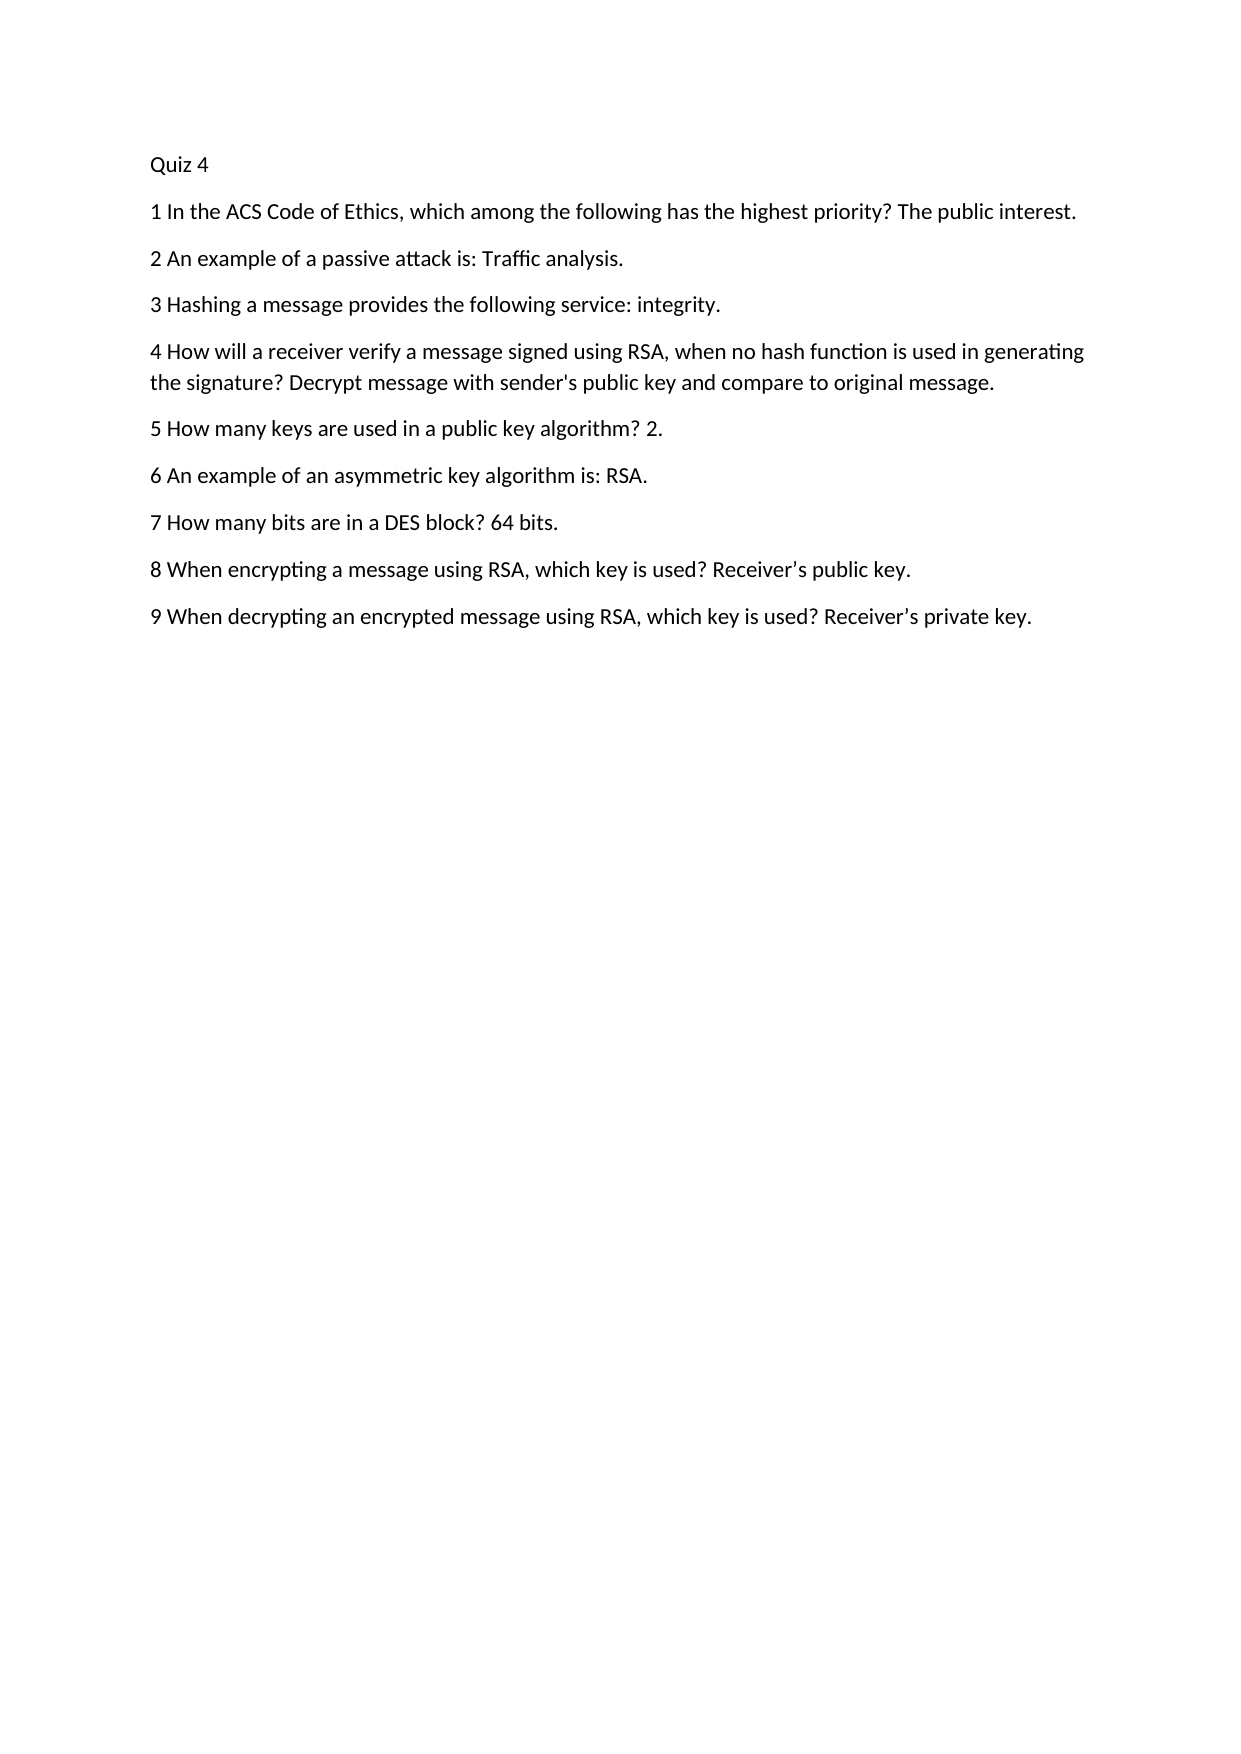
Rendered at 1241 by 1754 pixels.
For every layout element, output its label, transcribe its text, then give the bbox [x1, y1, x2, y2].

text 5 How many keys are used in a public key algorithm? 2. [150, 414, 1090, 443]
text 4 How will a receiver verify a message signed using RSA, when no hash function is used in generating the signature? Decrypt message with sender's public key and compare to original message. [150, 337, 1090, 396]
text Quiz 4 [150, 150, 1090, 178]
text 7 How many bits are in a DES block? 64 bits. [150, 508, 1090, 536]
text 1 In the ACS Code of Ethics, which among the following has the highest priority? The public interest. [150, 197, 1090, 225]
text 8 When encrypting a message using RSA, which key is used? Receiver’s public key. [150, 555, 1090, 583]
text 9 When decrypting an encrypted message using RSA, which key is used? Receiver’s private key. [150, 602, 1090, 630]
text 3 Hashing a message provides the following service: integrity. [150, 291, 1090, 319]
text 2 An example of a passive attack is: Traffic analysis. [150, 244, 1090, 272]
text 6 An example of an asymmetric key algorithm is: RSA. [150, 461, 1090, 489]
